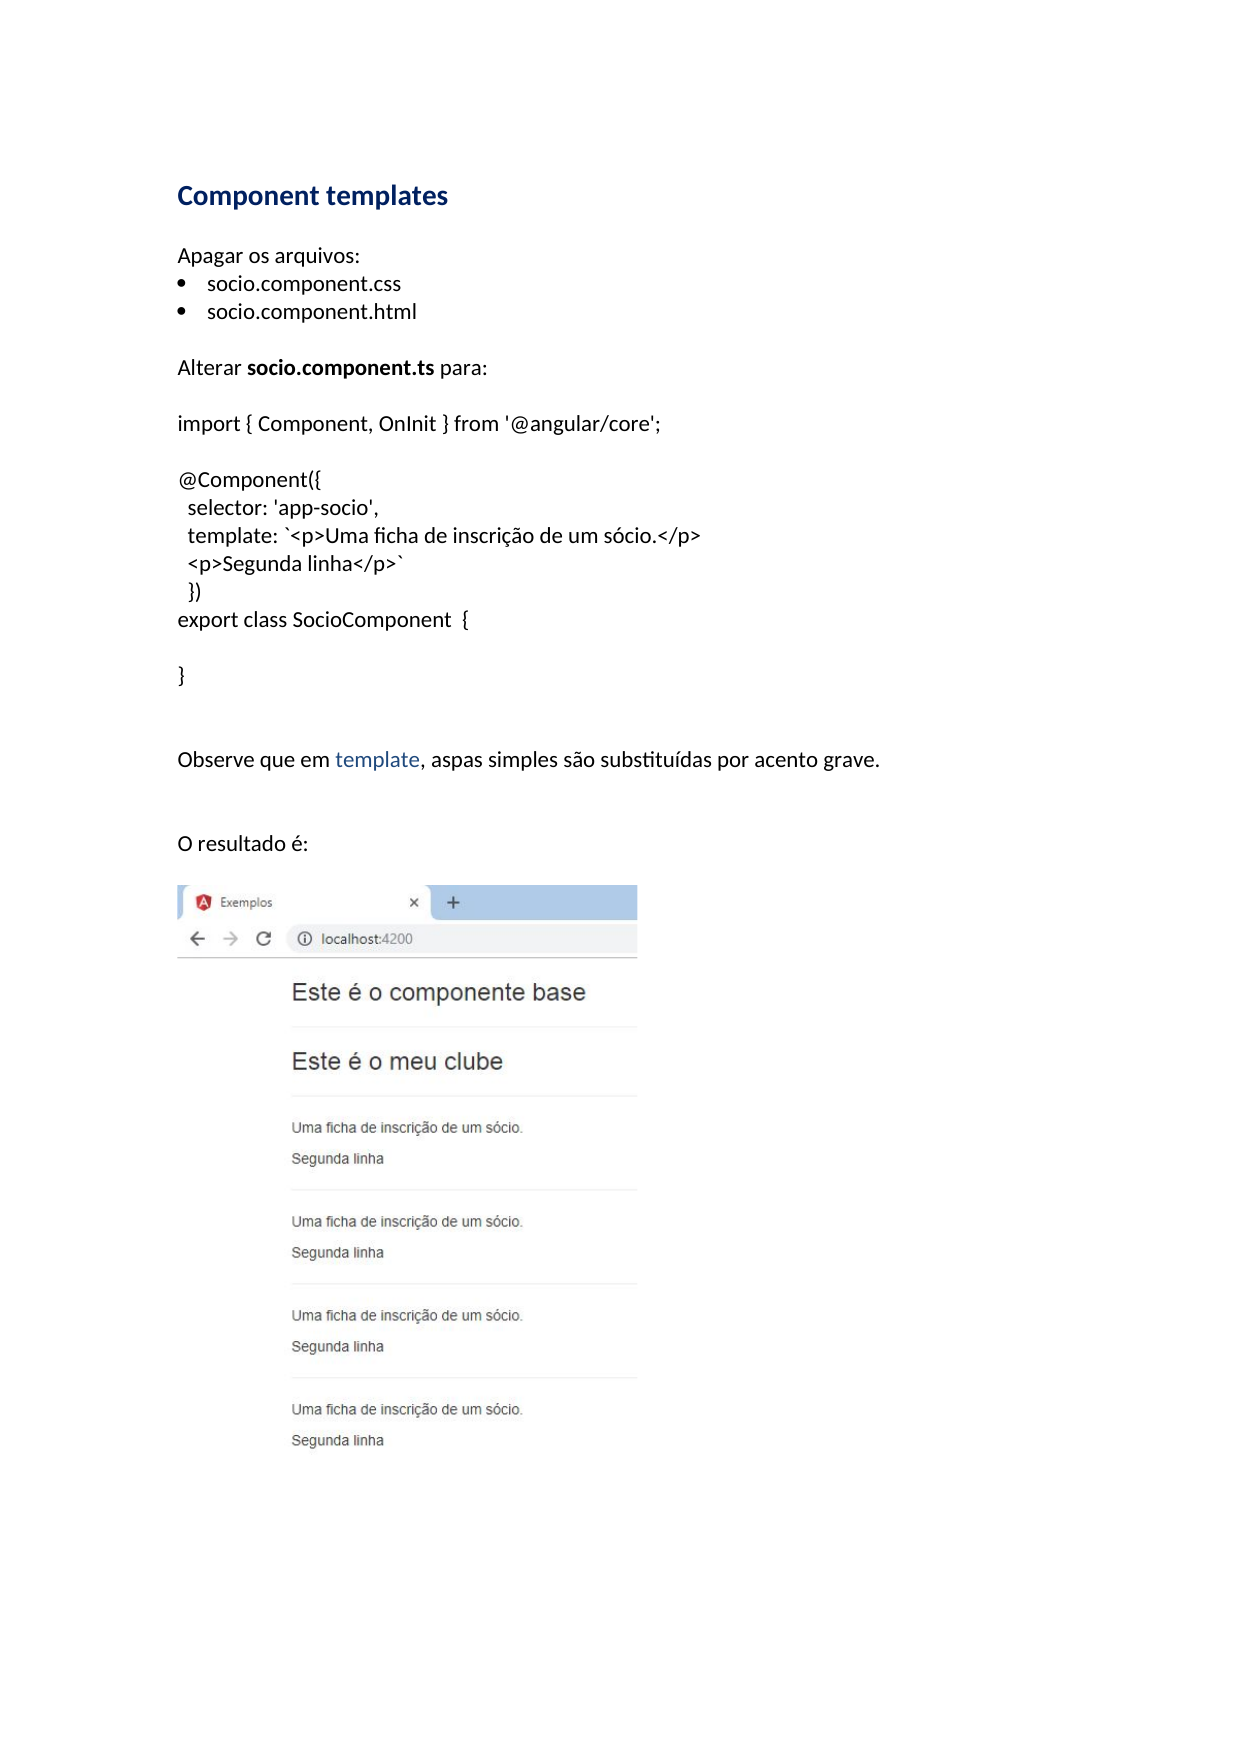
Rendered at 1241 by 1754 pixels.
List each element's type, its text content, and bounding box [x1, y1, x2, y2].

text <p>Segunda linha</p>` [177, 549, 1122, 577]
text Apagar os arquivos: [177, 241, 1122, 269]
text selector: 'app-socio', [177, 493, 1122, 521]
text @Component({ [177, 465, 1122, 493]
picture [177, 885, 638, 1464]
text } [177, 661, 1122, 689]
text O resultado é: [177, 829, 1122, 857]
text }) [177, 577, 1122, 605]
text Alterar socio.component.ts para: [177, 353, 1122, 381]
list socio.component.css [177, 269, 1122, 297]
subtitle Component templates [177, 177, 1122, 213]
list socio.component.html [177, 297, 1122, 325]
text Observe que em template, aspas simples são substituídas por acento grave. [177, 745, 1122, 773]
text export class SocioComponent { [177, 605, 1122, 633]
text import { Component, OnInit } from '@angular/core'; [177, 409, 1122, 437]
text template: `<p>Uma ficha de inscrição de um sócio.</p> [177, 521, 1122, 549]
